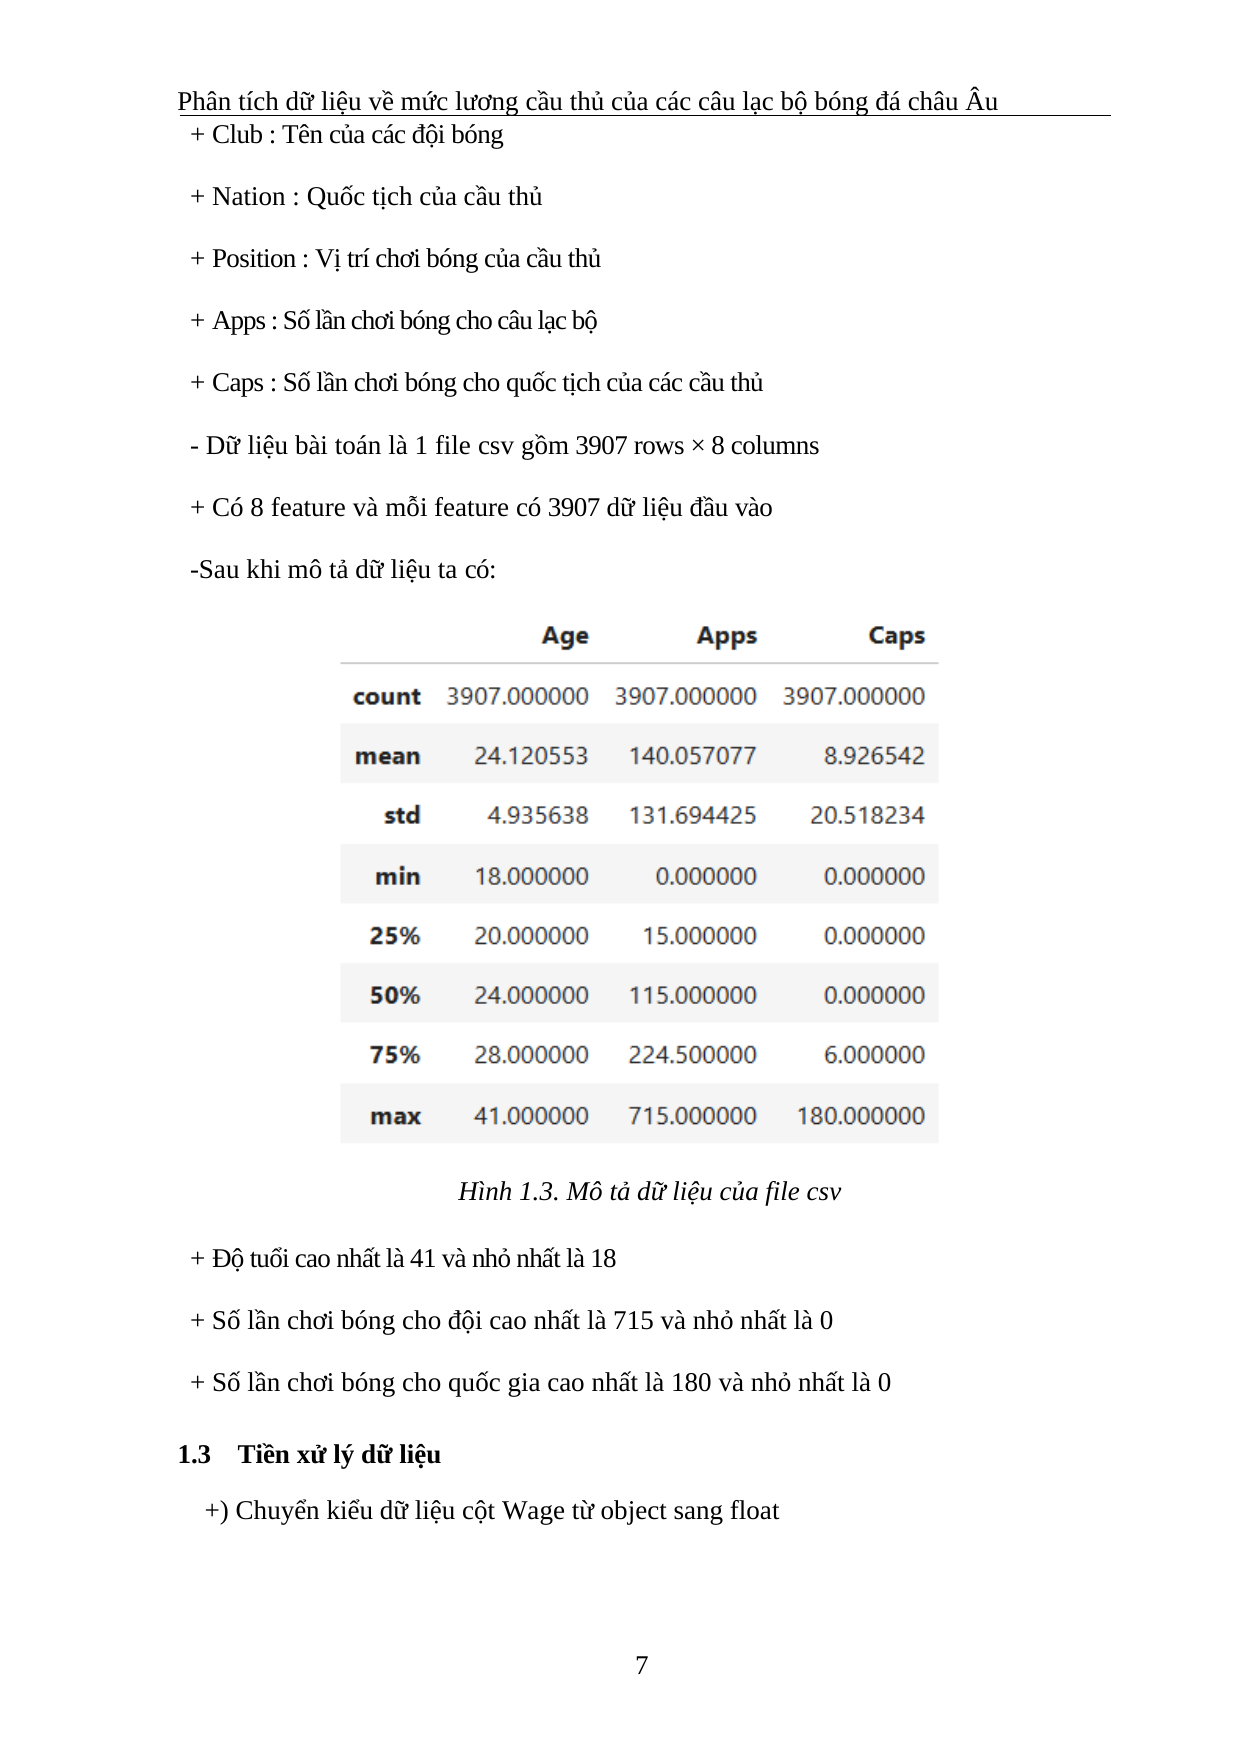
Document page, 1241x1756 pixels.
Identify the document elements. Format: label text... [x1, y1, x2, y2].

text + Số lần chơi bóng cho đội cao nhất là 715 và nhỏ nhất là 0 [190, 1304, 1122, 1335]
subtitle Tiền xử lý dữ liệu [177, 1438, 1122, 1469]
picture [333, 600, 967, 1159]
text + Caps : Số lần chơi bóng cho quốc tịch của các cầu thủ [190, 366, 1122, 397]
text + Club : Tên của các đội bóng [190, 118, 1122, 149]
text Hình 1.3. Mô tả dữ liệu của file csv [177, 1174, 1122, 1206]
text +) Chuyển kiểu dữ liệu cột Wage từ object sang float [177, 1494, 1122, 1525]
text + Số lần chơi bóng cho quốc gia cao nhất là 180 và nhỏ nhất là 0 [190, 1366, 1122, 1397]
text + Có 8 feature và mỗi feature có 3907 dữ liệu đầu vào [190, 491, 1122, 522]
text - Dữ liệu bài toán là 1 file csv gồm 3907 rows × 8 columns [190, 429, 1122, 460]
text + Apps : Số lần chơi bóng cho câu lạc bộ [190, 304, 1122, 335]
text + Position : Vị trí chơi bóng của cầu thủ [190, 242, 1122, 273]
text + Độ tuổi cao nhất là 41 và nhỏ nhất là 18 [190, 1242, 1122, 1273]
text -Sau khi mô tả dữ liệu ta có: [190, 553, 1122, 584]
text + Nation : Quốc tịch của cầu thủ [190, 180, 1122, 211]
